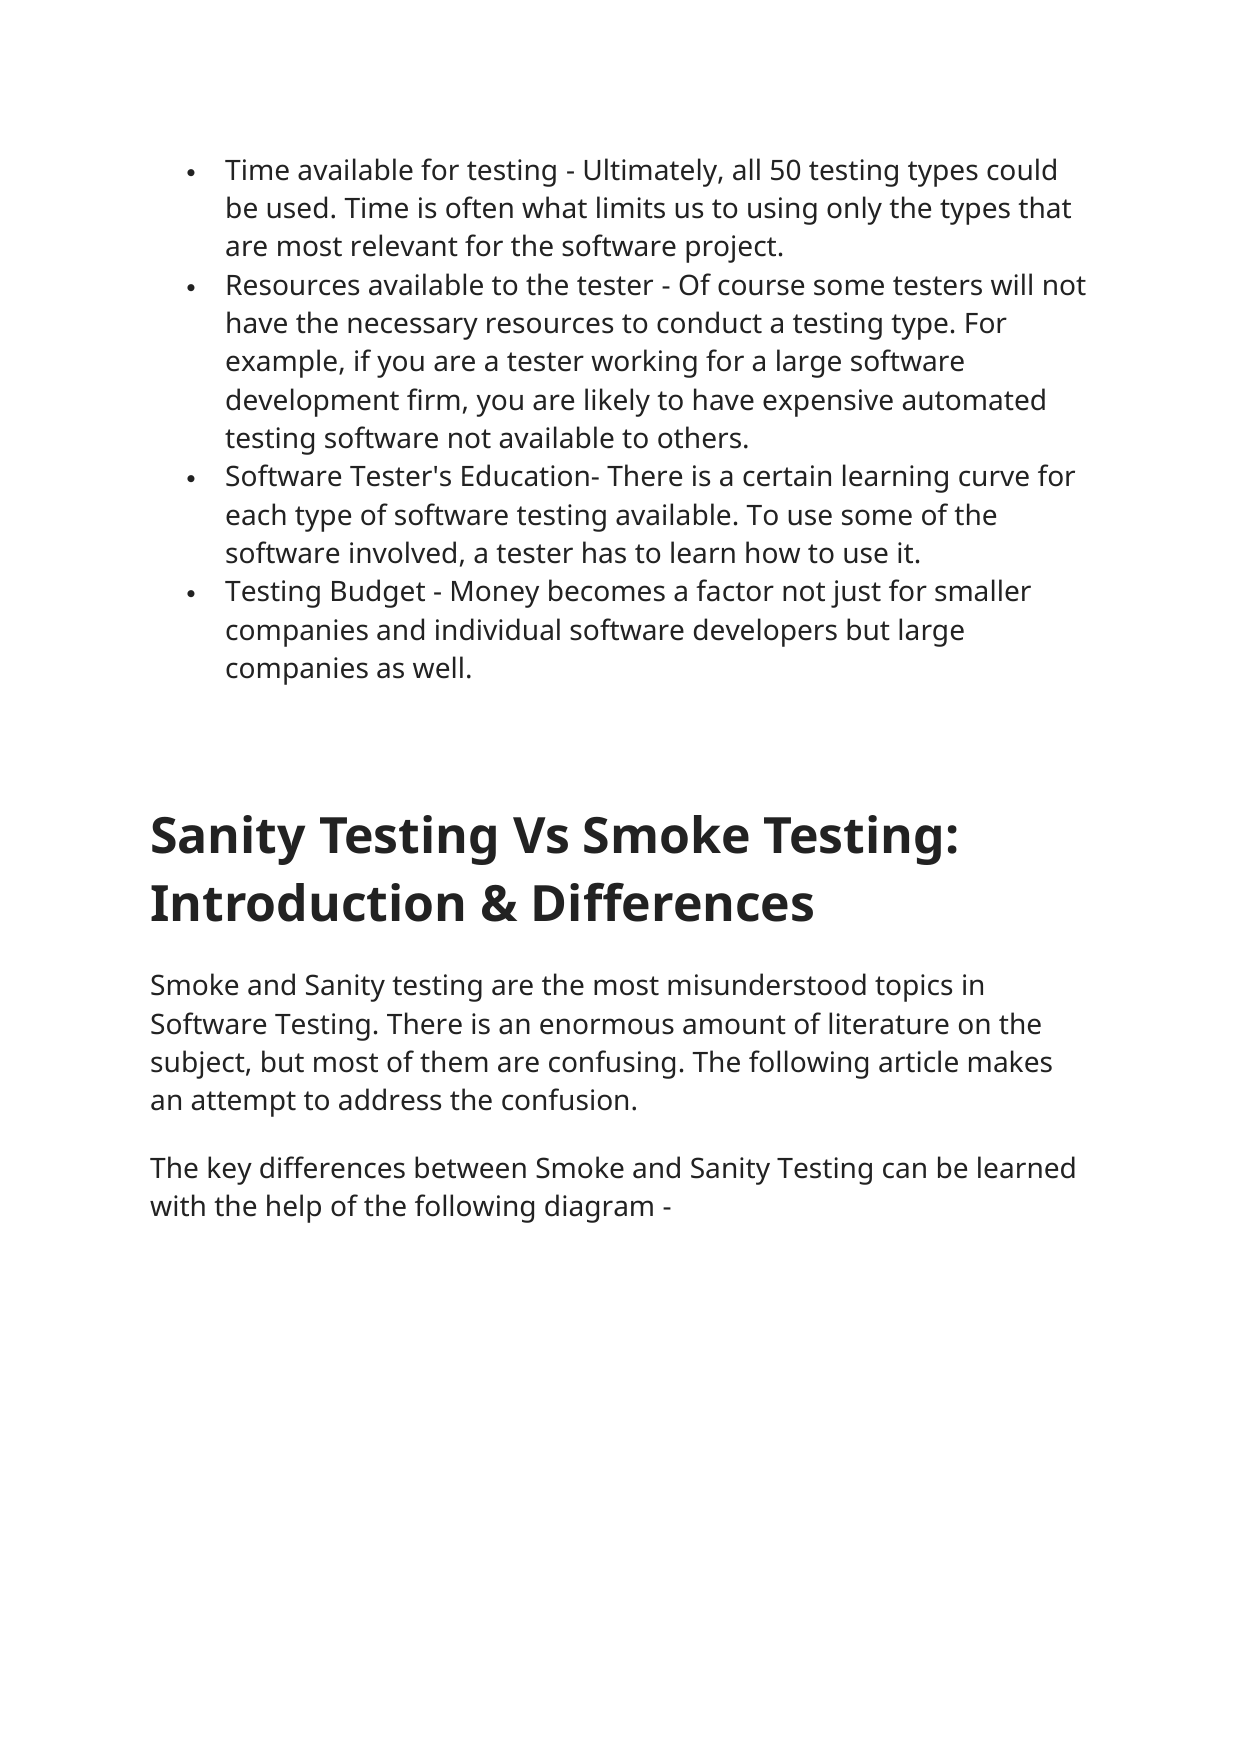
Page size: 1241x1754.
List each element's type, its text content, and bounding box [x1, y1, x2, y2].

text The key differences between Smoke and Sanity Testing can be learned with the help of the following diagram - [150, 1148, 1090, 1225]
subtitle Sanity Testing Vs Smoke Testing: Introduction & Differences [150, 800, 1090, 937]
list Software Tester's Education- There is a certain learning curve for each type of software testing available. To use some of the software involved, a tester has to learn how to use it. [187, 457, 1090, 572]
list Testing Budget - Money becomes a factor not just for smaller companies and individual software developers but large companies as well. [187, 572, 1090, 687]
text Smoke and Sanity testing are the most misunderstood topics in Software Testing. There is an enormous amount of literature on the subject, but most of them are confusing. The following article makes an attempt to address the confusion. [150, 966, 1090, 1119]
list Resources available to the tester - Of course some testers will not have the necessary resources to conduct a testing type. For example, if you are a tester working for a large software development firm, you are likely to have expensive automated testing software not available to others. [187, 265, 1090, 457]
list Time available for testing - Ultimately, all 50 testing types could be used. Time is often what limits us to using only the types that are most relevant for the software project. [187, 150, 1090, 265]
